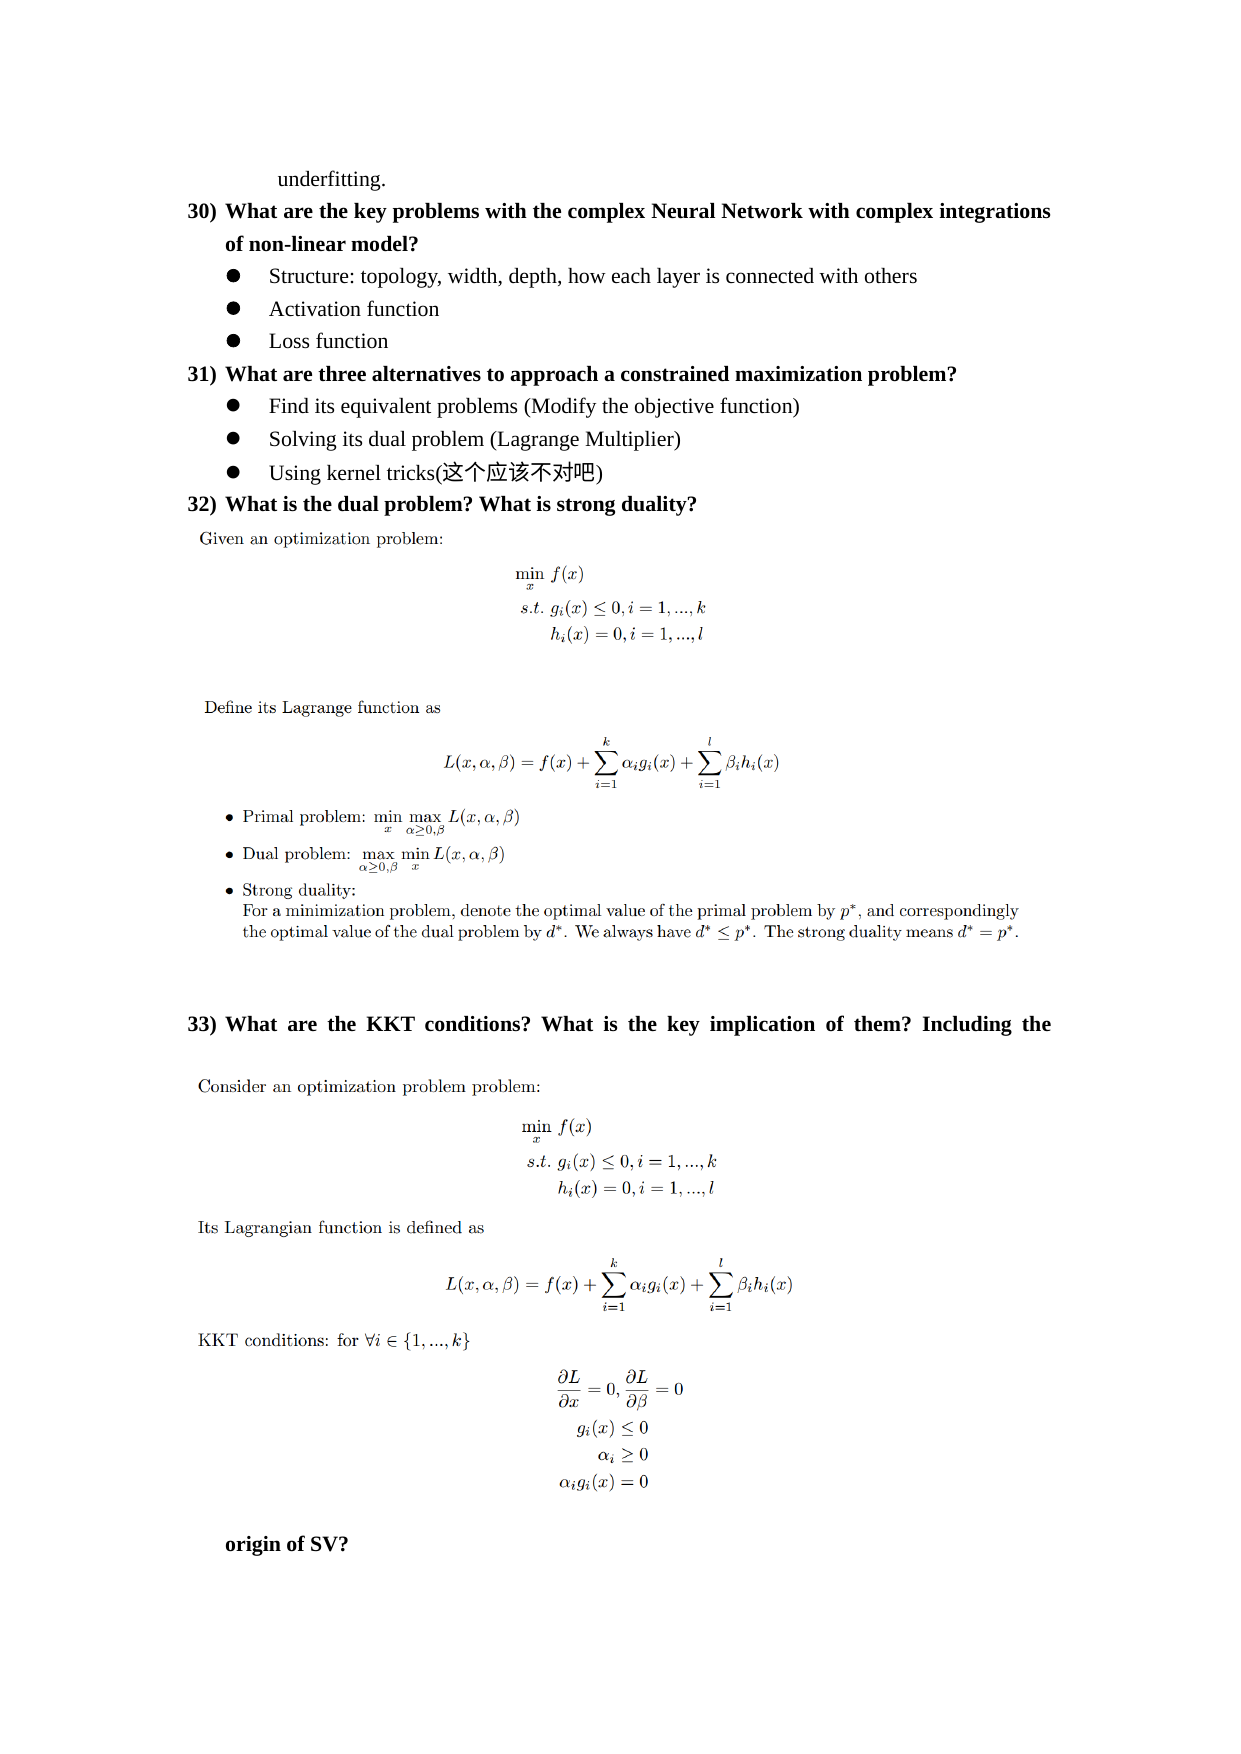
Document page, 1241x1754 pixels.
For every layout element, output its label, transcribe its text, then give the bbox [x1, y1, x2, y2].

list What are the key problems with the complex Neural Network with complex integrations of non-linear model? [187, 194, 1053, 259]
list Structure: topology, width, depth, how each layer is connected with others [225, 259, 1053, 292]
picture [187, 682, 1053, 976]
list Linear model is too simple to describe the process in detail, may cause the problem of underfitting. [234, 162, 1053, 194]
list Using kernel tricks(这个应该不对吧) [225, 454, 1053, 487]
picture [187, 519, 1053, 668]
list What are the KKT conditions? What is the key implication of them? Including the origin of SV? [187, 1007, 1053, 1071]
list Activation function [225, 292, 1053, 324]
picture [187, 1071, 1053, 1507]
list Find its equivalent problems (Modify the objective function) [225, 389, 1053, 422]
list What are the KKT conditions? What is the key implication of them? Including the origin of SV? [187, 1507, 1053, 1559]
list What are three alternatives to approach a constrained maximization problem? [187, 357, 1053, 389]
list What is the dual problem? What is strong duality? [187, 487, 1053, 519]
list Solving its dual problem (Lagrange Multiplier) [225, 422, 1053, 454]
list Loss function [225, 324, 1053, 357]
